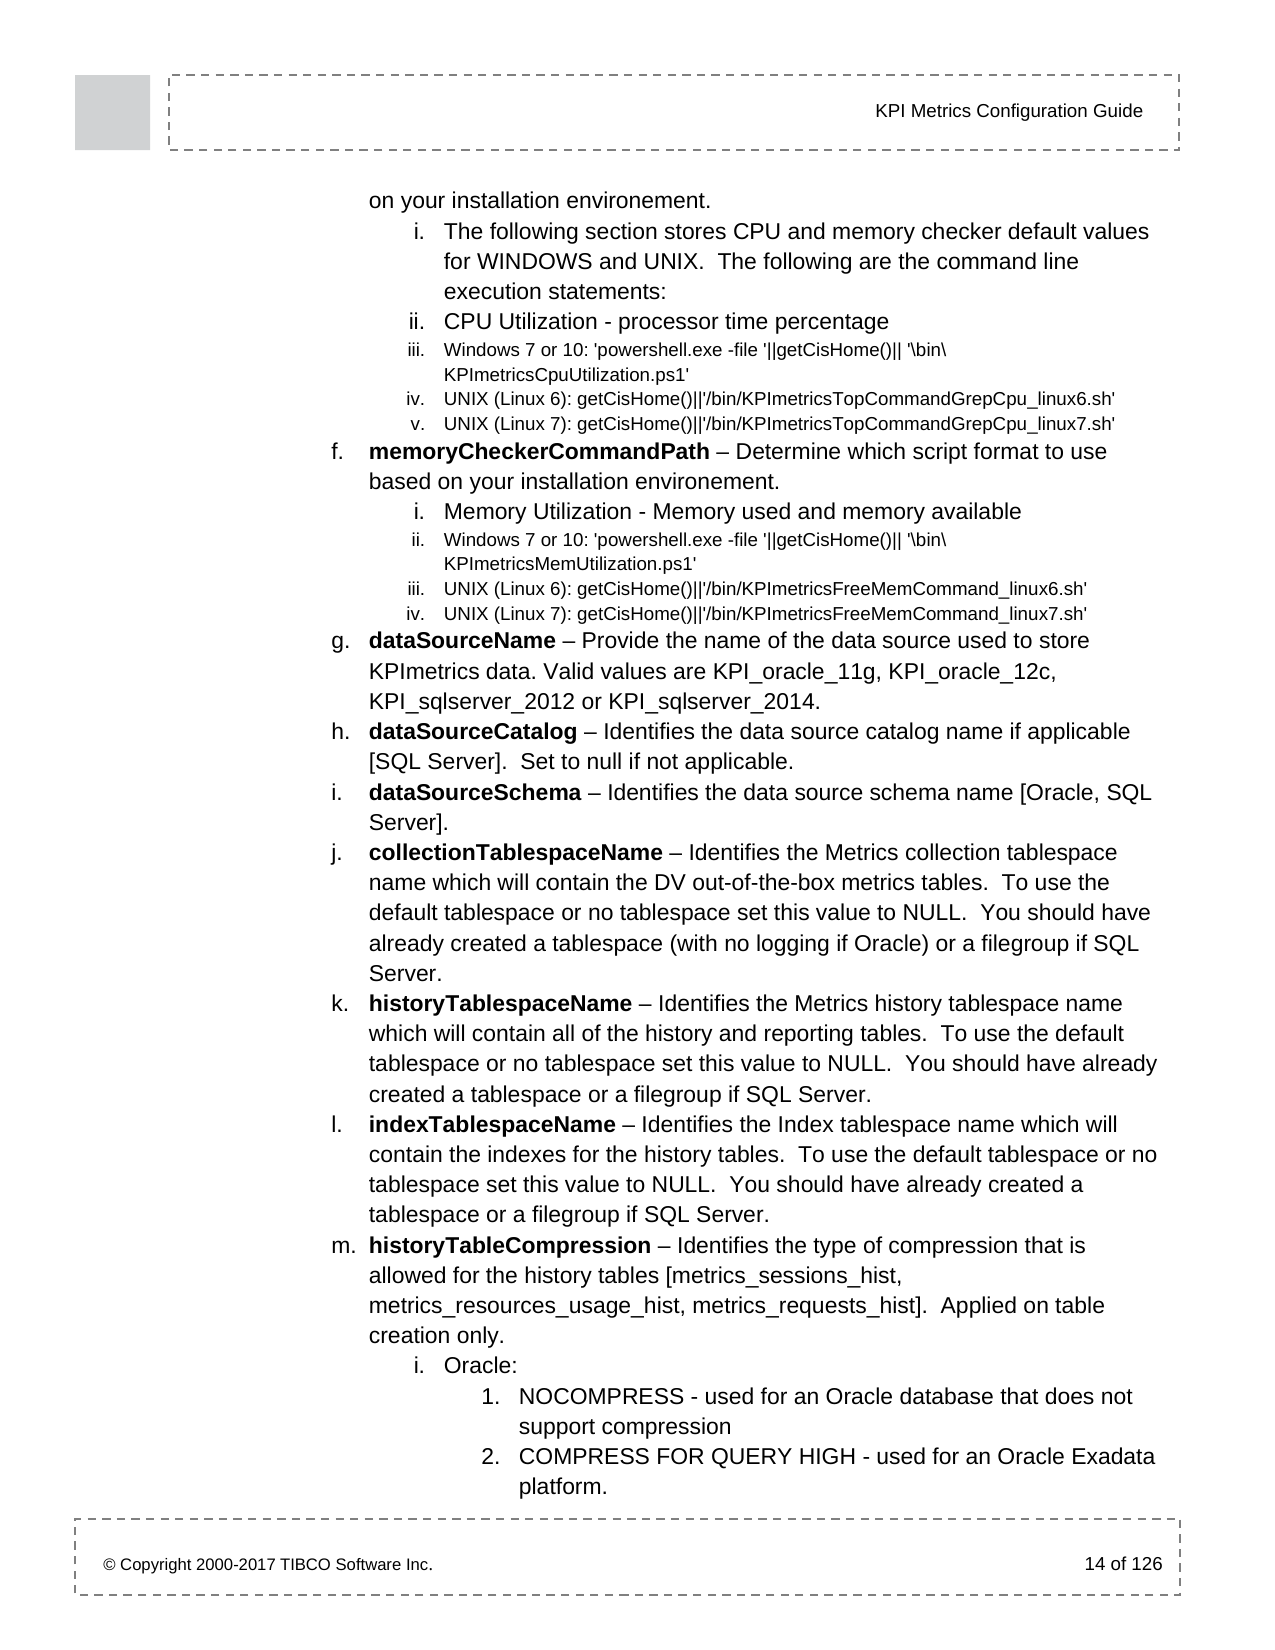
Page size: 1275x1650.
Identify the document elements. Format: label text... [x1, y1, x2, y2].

list Oracle: [425, 1352, 1162, 1379]
list Windows 7 or 10: 'powershell.exe -file '||getCisHome()|| '\bin\KPImetricsMemUtilization.ps1' [425, 528, 1162, 575]
list COMPRESS FOR QUERY HIGH - used for an Oracle Exadata platform. [481, 1443, 1162, 1500]
list Windows 7 or 10: 'powershell.exe -file '||getCisHome()|| '\bin\KPImetricsCpuUtilization.ps1' [425, 338, 1162, 385]
list NOCOMPRESS - used for an Oracle database that does not support compression [481, 1383, 1162, 1439]
list dataSourceCatalog – Identifies the data source catalog name if applicable [SQL Server]. Set to null if not applicable. [331, 718, 1162, 775]
list UNIX (Linux 7): getCisHome()||'/bin/KPImetricsTopCommandGrepCpu_linux7.sh' [425, 413, 1162, 434]
list dataSourceSchema – Identifies the data source schema name [Oracle, SQL Server]. [331, 778, 1162, 835]
list UNIX (Linux 6): getCisHome()||'/bin/KPImetricsTopCommandGrepCpu_linux6.sh' [425, 388, 1162, 410]
list CPU Utilization - processor time percentage [425, 308, 1162, 335]
list memoryCheckerCommandPath – Determine which script format to use based on your installation environement. [331, 438, 1162, 494]
list dataSourceName – Provide the name of the data source used to store KPImetrics data. Valid values are KPI_oracle_11g, KPI_oracle_12c, KPI_sqlserver_2012 or KPI_sqlserver_2014. [331, 627, 1162, 714]
list indexTablespaceName – Identifies the Index tablespace name which will contain the indexes for the history tables. To use the default tablespace or no tablespace set this value to NULL. You should have already created a tablespace or a filegroup if SQL Server. [331, 1111, 1162, 1228]
list collectionTablespaceName – Identifies the Metrics collection tablespace name which will contain the DV out-of-the-box metrics tables. To use the default tablespace or no tablespace set this value to NULL. You should have already created a tablespace (with no logging if Oracle) or a filegroup if SQL Server. [331, 839, 1162, 986]
list UNIX (Linux 7): getCisHome()||'/bin/KPImetricsFreeMemCommand_linux7.sh' [425, 603, 1162, 624]
list Memory Utilization - Memory used and memory available [425, 498, 1162, 524]
list historyTableCompression – Identifies the type of compression that is allowed for the history tables [metrics_sessions_hist, metrics_resources_usage_hist, metrics_requests_hist]. Applied on table creation only. [331, 1232, 1162, 1349]
list historyTablespaceName – Identifies the Metrics history tablespace name which will contain all of the history and reporting tables. To use the default tablespace or no tablespace set this value to NULL. You should have already created a tablespace or a filegroup if SQL Server. [331, 990, 1162, 1107]
list The following section stores CPU and memory checker default values for WINDOWS and UNIX. The following are the command line execution statements: [425, 218, 1162, 304]
list UNIX (Linux 6): getCisHome()||'/bin/KPImetricsFreeMemCommand_linux6.sh' [425, 578, 1162, 599]
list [331, 187, 1162, 214]
